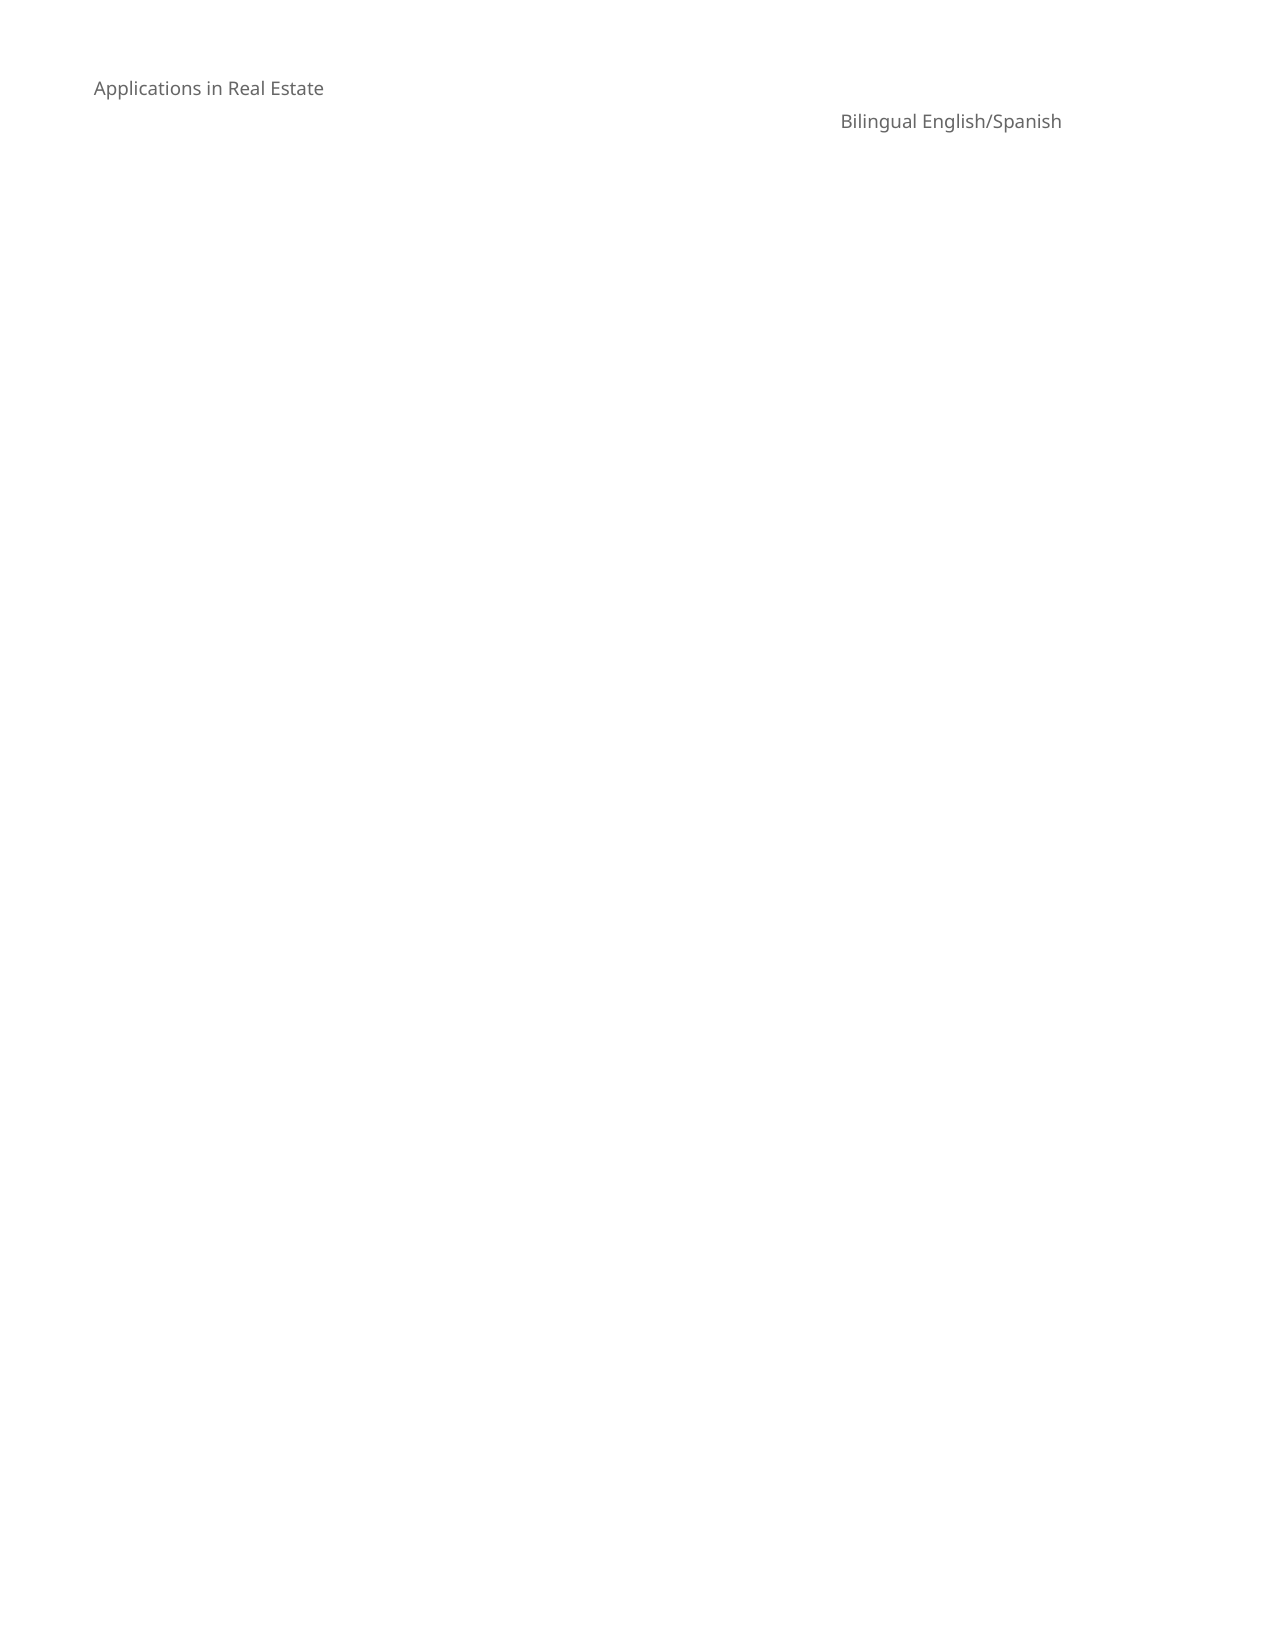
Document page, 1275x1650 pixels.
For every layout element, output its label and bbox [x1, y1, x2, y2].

table_cell [79, 60, 825, 288]
table_cell [825, 60, 1169, 288]
